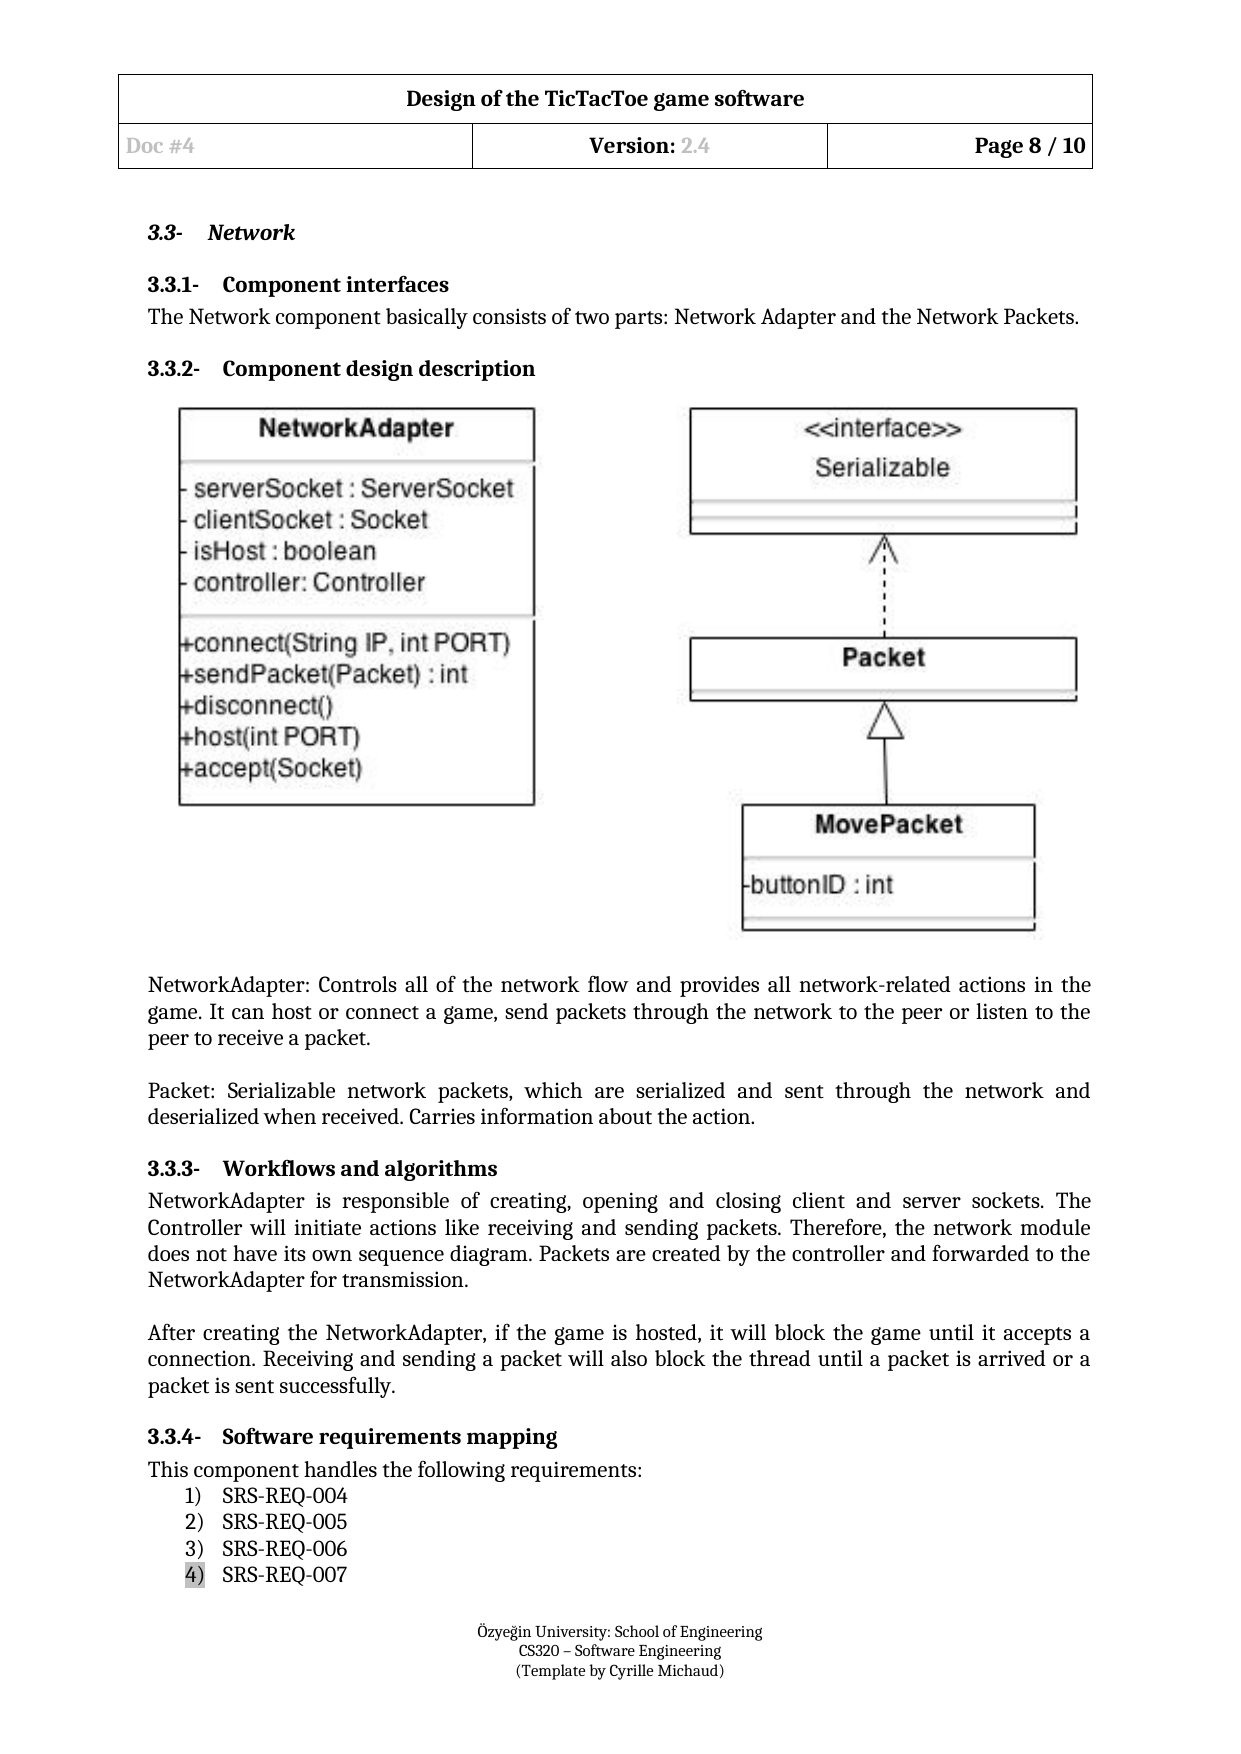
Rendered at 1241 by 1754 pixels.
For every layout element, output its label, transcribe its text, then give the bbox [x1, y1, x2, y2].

subtitle Software requirements mapping [148, 1424, 1092, 1450]
text After creating the NetworkAdapter, if the game is hosted, it will block the game until it accepts a connection. Receiving and sending a packet will also block the thread until a packet is arrived or a packet is sent successfully. [148, 1320, 1092, 1399]
list SRS-REQ-006 [185, 1536, 1092, 1562]
subtitle Component interfaces [148, 271, 1092, 298]
subtitle Component design description [148, 355, 1092, 382]
text NetworkAdapter is responsible of creating, opening and closing client and server sockets. The Controller will initiate actions like receiving and sending packets. Therefore, the network module does not have its own sequence diagram. Packets are created by the controller and forwarded to the NetworkAdapter for transmission. [148, 1188, 1092, 1293]
text Packet: Serializable network packets, which are serialized and sent through the network and deserialized when received. Carries information about the action. [148, 1078, 1092, 1130]
text This component handles the following requirements: [148, 1456, 1092, 1483]
picture [177, 406, 1080, 940]
list SRS-REQ-005 [185, 1509, 1092, 1536]
list SRS-REQ-007 [205, 1562, 1092, 1588]
subtitle Workflows and algorithms [148, 1155, 1092, 1182]
list SRS-REQ-004 [185, 1483, 1092, 1509]
subtitle Network [148, 220, 1092, 246]
text The Network component basically consists of two parts: Network Adapter and the Network Packets. [148, 304, 1092, 330]
text NetworkAdapter: Controls all of the network flow and provides all network-related actions in the game. It can host or connect a game, send packets through the network to the peer or listen to the peer to receive a packet. [148, 972, 1092, 1051]
